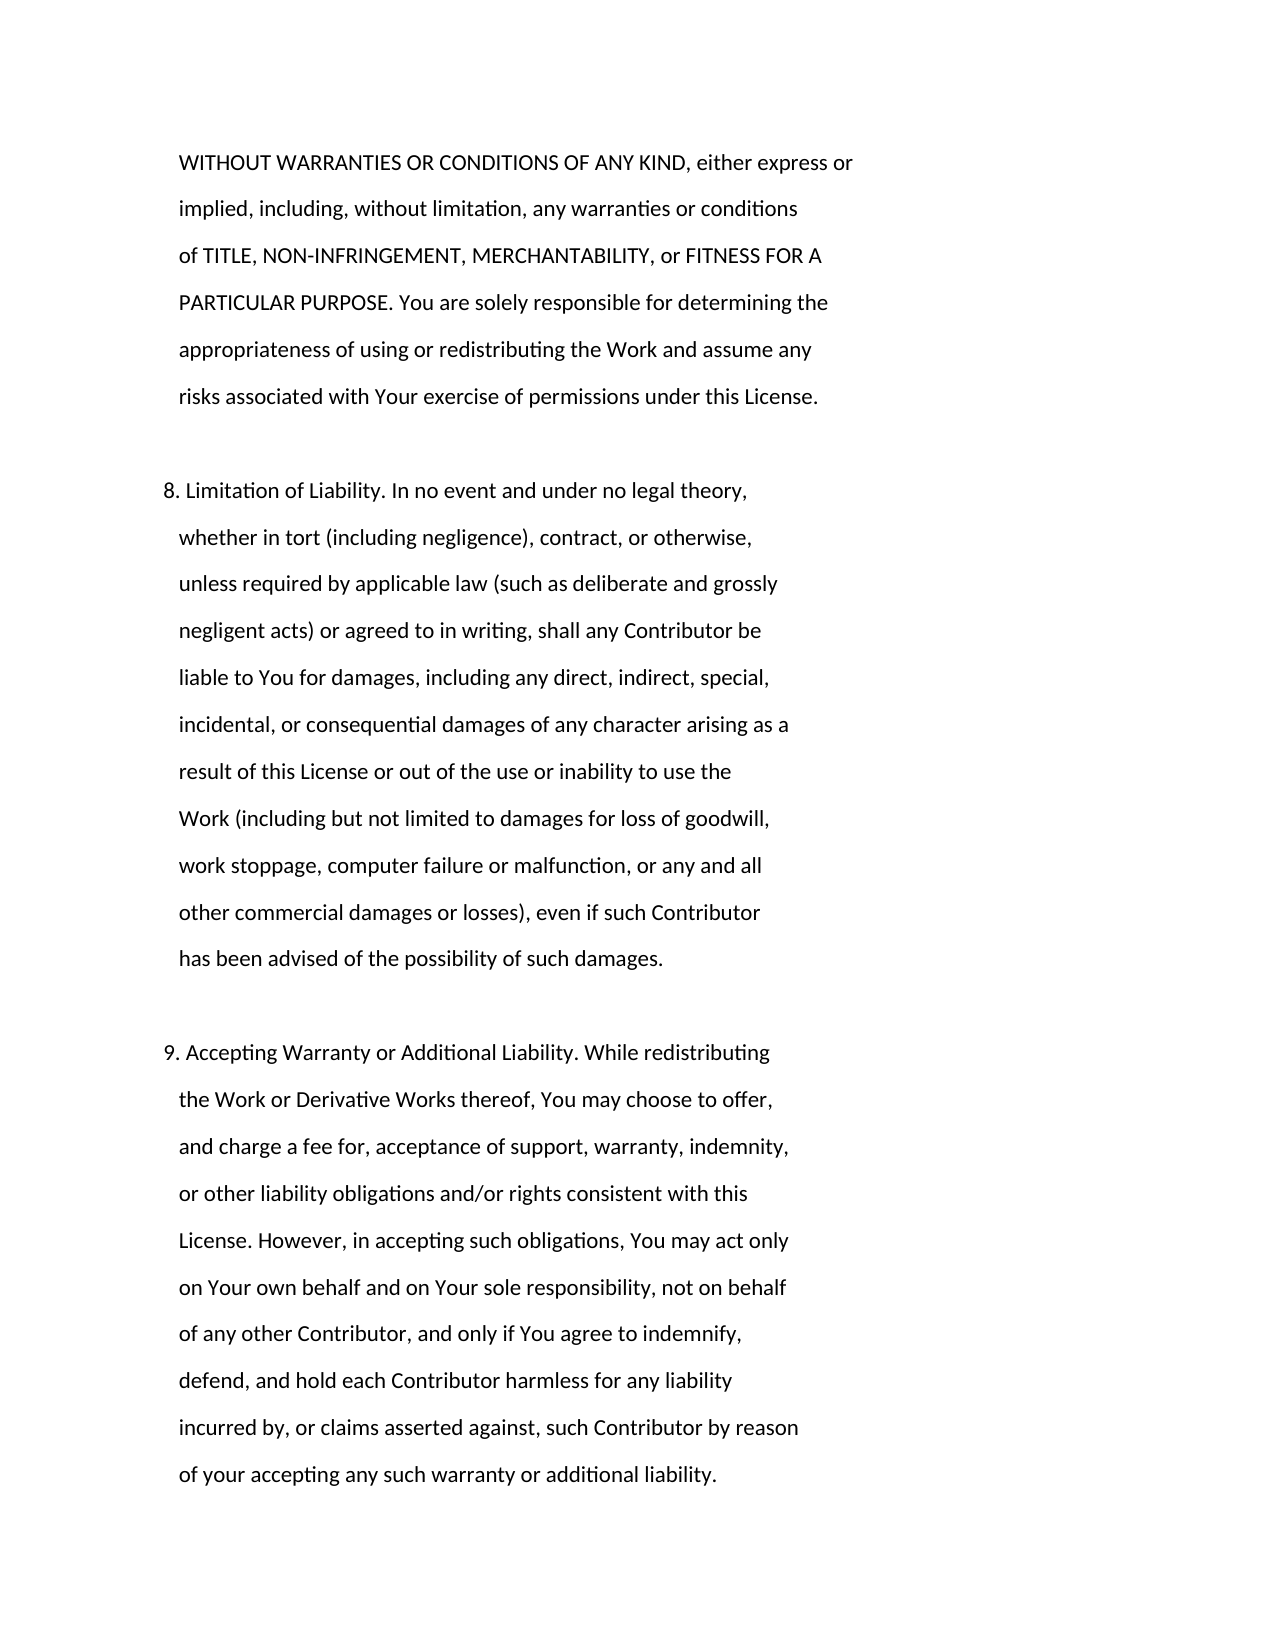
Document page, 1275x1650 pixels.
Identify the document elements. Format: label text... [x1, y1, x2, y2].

text liable to You for damages, including any direct, indirect, special, [148, 663, 1127, 691]
text negligent acts) or agreed to in writing, shall any Contributor be [148, 616, 1127, 644]
text other commercial damages or losses), even if such Contributor [148, 898, 1127, 926]
text of TITLE, NON-INFRINGEMENT, MERCHANTABILITY, or FITNESS FOR A [148, 241, 1127, 269]
text License. However, in accepting such obligations, You may act only [148, 1226, 1127, 1254]
text WITHOUT WARRANTIES OR CONDITIONS OF ANY KIND, either express or [148, 148, 1127, 176]
text of your accepting any such warranty or additional liability. [148, 1460, 1127, 1488]
text 9. Accepting Warranty or Additional Liability. While redistributing [148, 1038, 1127, 1066]
text appropriateness of using or redistributing the Work and assume any [148, 335, 1127, 363]
text Work (including but not limited to damages for loss of goodwill, [148, 804, 1127, 832]
text on Your own behalf and on Your sole responsibility, not on behalf [148, 1273, 1127, 1301]
text unless required by applicable law (such as deliberate and grossly [148, 569, 1127, 597]
text incidental, or consequential damages of any character arising as a [148, 710, 1127, 738]
text incurred by, or claims asserted against, such Contributor by reason [148, 1413, 1127, 1441]
text of any other Contributor, and only if You agree to indemnify, [148, 1319, 1127, 1347]
text and charge a fee for, acceptance of support, warranty, indemnity, [148, 1132, 1127, 1160]
text the Work or Derivative Works thereof, You may choose to offer, [148, 1085, 1127, 1113]
text whether in tort (including negligence), contract, or otherwise, [148, 523, 1127, 551]
text 8. Limitation of Liability. In no event and under no legal theory, [148, 476, 1127, 504]
text implied, including, without limitation, any warranties or conditions [148, 194, 1127, 222]
text defend, and hold each Contributor harmless for any liability [148, 1366, 1127, 1394]
text result of this License or out of the use or inability to use the [148, 757, 1127, 785]
text risks associated with Your exercise of permissions under this License. [148, 382, 1127, 410]
text or other liability obligations and/or rights consistent with this [148, 1179, 1127, 1207]
text PARTICULAR PURPOSE. You are solely responsible for determining the [148, 288, 1127, 316]
text has been advised of the possibility of such damages. [148, 944, 1127, 972]
text work stoppage, computer failure or malfunction, or any and all [148, 851, 1127, 879]
